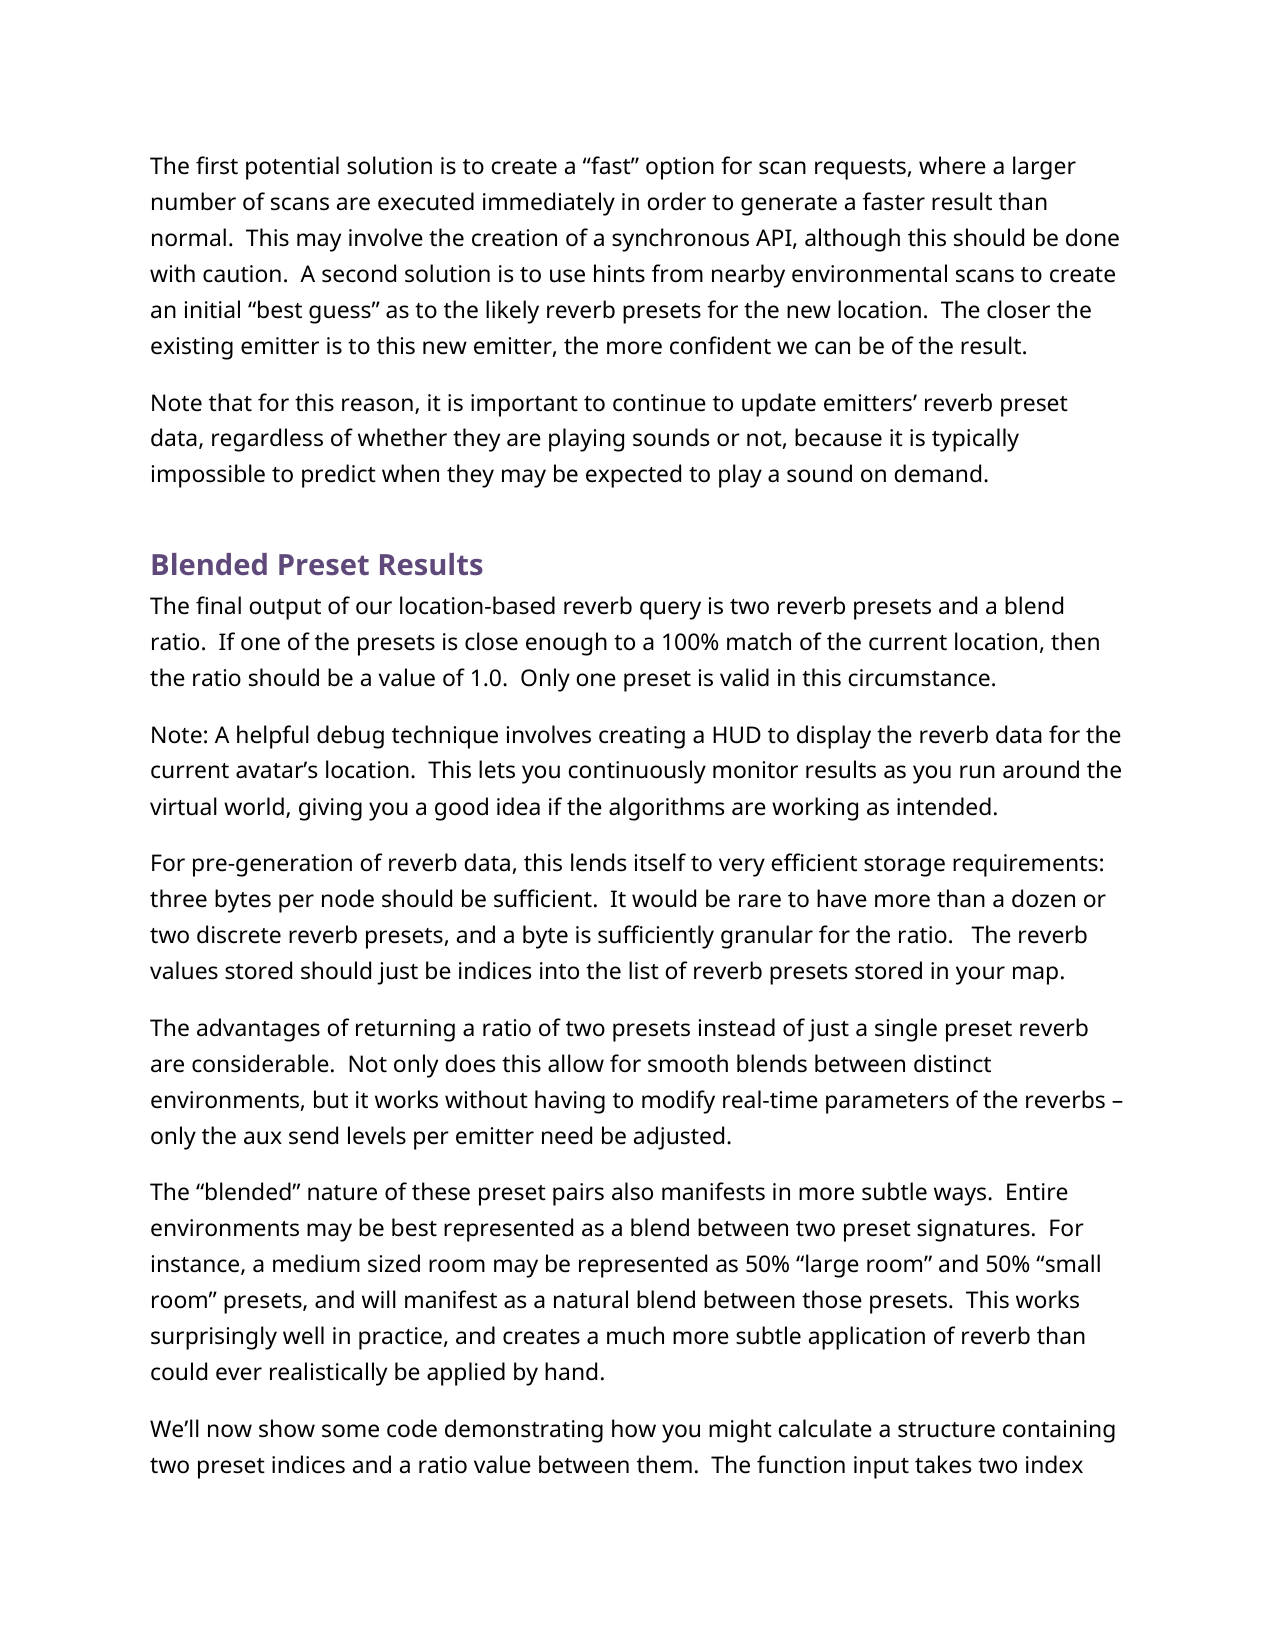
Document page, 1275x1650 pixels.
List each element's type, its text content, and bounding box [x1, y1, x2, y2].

text For pre-generation of reverb data, this lends itself to very efficient storage requirements: three bytes per node should be sufficient. It would be rare to have more than a dozen or two discrete reverb presets, and a byte is sufficiently granular for the ratio. The reverb values stored should just be indices into the list of reverb presets stored in your map. [150, 847, 1125, 986]
text The advantages of returning a ratio of two presets instead of just a single preset reverb are considerable. Not only does this allow for smooth blends between distinct environments, but it works without having to modify real-time parameters of the reverbs – only the aux send levels per emitter need be adjusted. [150, 1012, 1125, 1151]
text The “blended” nature of these preset pairs also manifests in more subtle ways. Entire environments may be best represented as a blend between two preset signatures. For instance, a medium sized room may be represented as 50% “large room” and 50% “small room” presets, and will manifest as a natural blend between those presets. This works surprisingly well in practice, and creates a much more subtle application of reverb than could ever realistically be applied by hand. [150, 1176, 1125, 1387]
subtitle Blended Preset Results [150, 544, 1125, 584]
text Note: A helpful debug technique involves creating a HUD to display the reverb data for the current avatar’s location. This lets you continuously monitor results as you run around the virtual world, giving you a good idea if the algorithms are working as intended. [150, 718, 1125, 822]
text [150, 1413, 1125, 1480]
text The first potential solution is to create a “fast” option for scan requests, where a larger number of scans are executed immediately in order to generate a faster result than normal. This may involve the creation of a synchronous API, although this should be done with caution. A second solution is to use hints from nearby environmental scans to create an initial “best guess” as to the likely reverb presets for the new location. The closer the existing emitter is to this new emitter, the more confident we can be of the result. [150, 150, 1125, 361]
text The final output of our location-based reverb query is two reverb presets and a blend ratio. If one of the presets is close enough to a 100% match of the current location, then the ratio should be a value of 1.0. Only one preset is valid in this circumstance. [150, 590, 1125, 693]
text Note that for this reason, it is important to continue to update emitters’ reverb preset data, regardless of whether they are playing sounds or not, because it is typically impossible to predict when they may be expected to play a sound on demand. [150, 386, 1125, 489]
